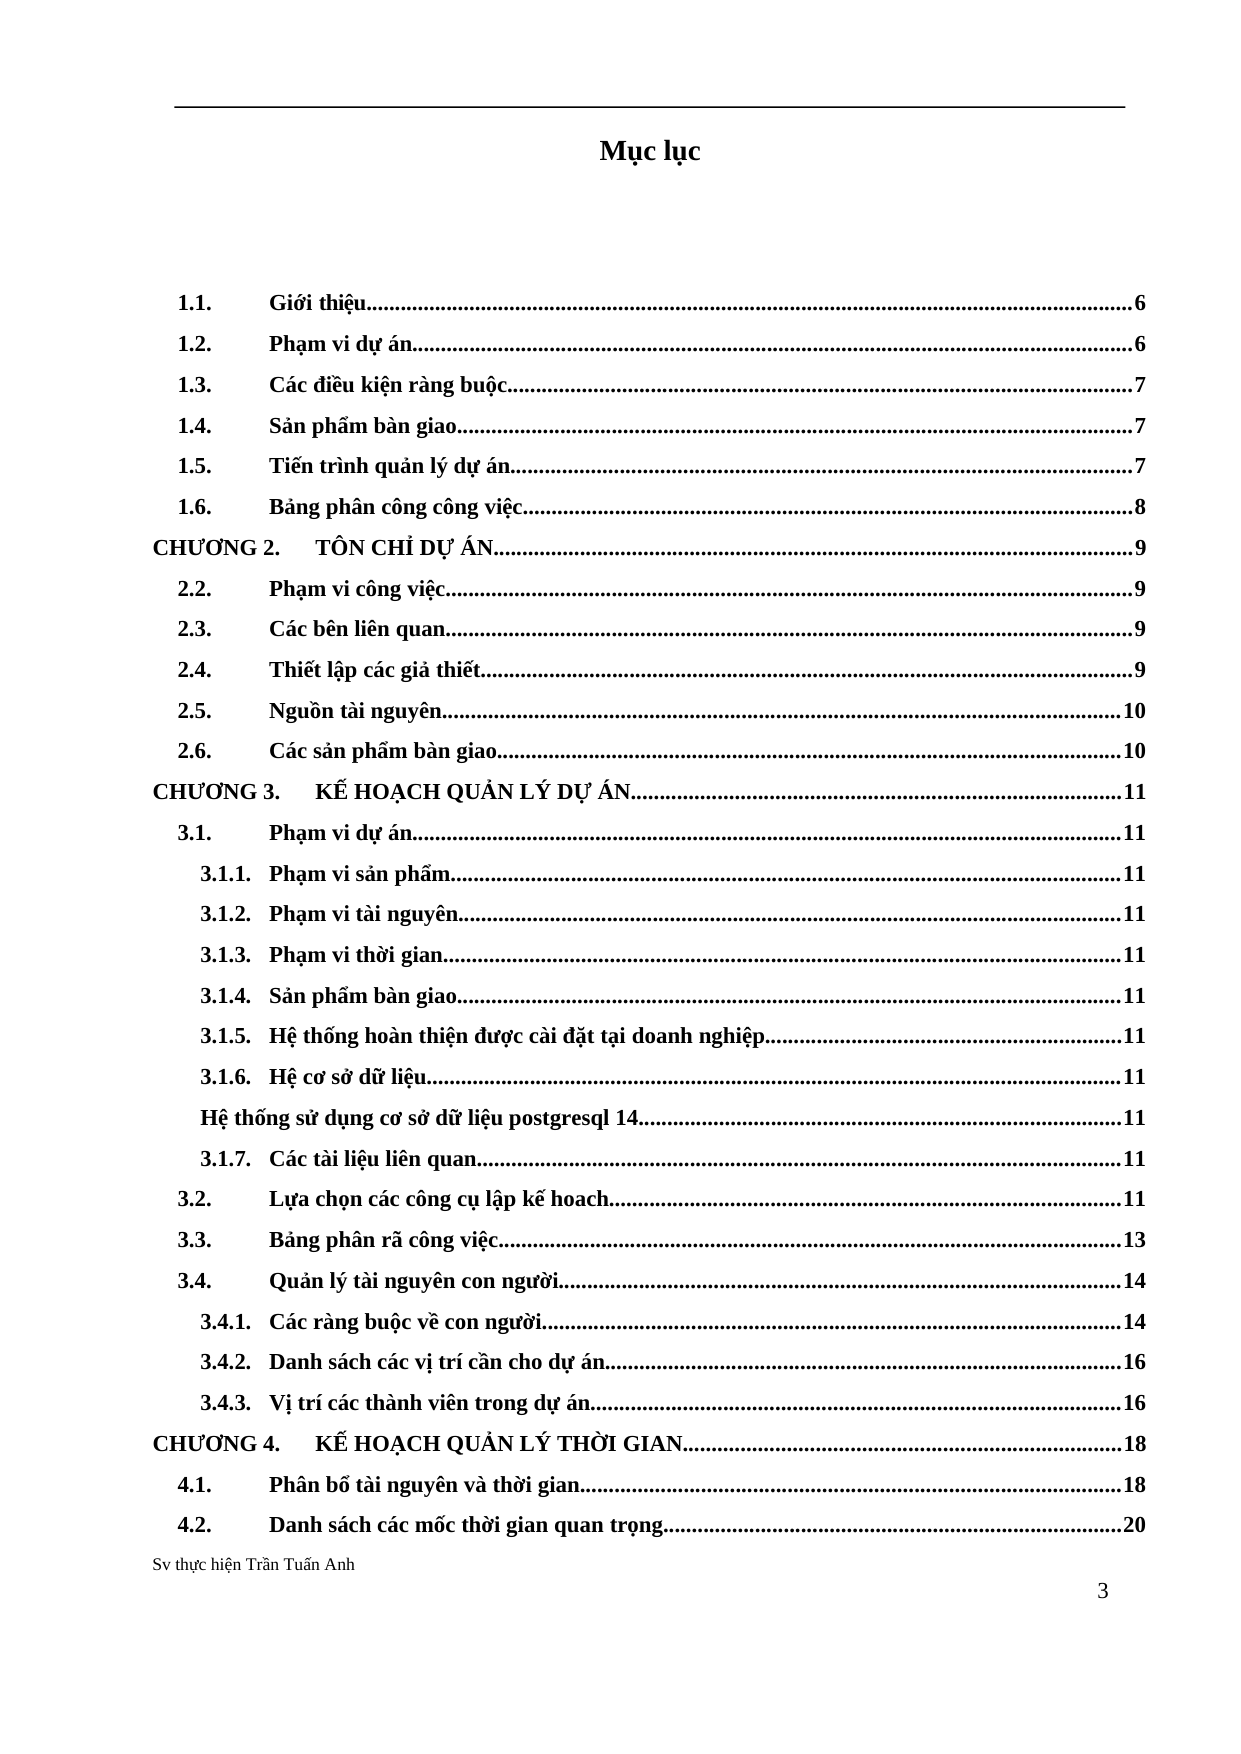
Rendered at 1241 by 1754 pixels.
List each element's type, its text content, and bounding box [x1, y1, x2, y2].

text Mục lục [153, 133, 1146, 166]
